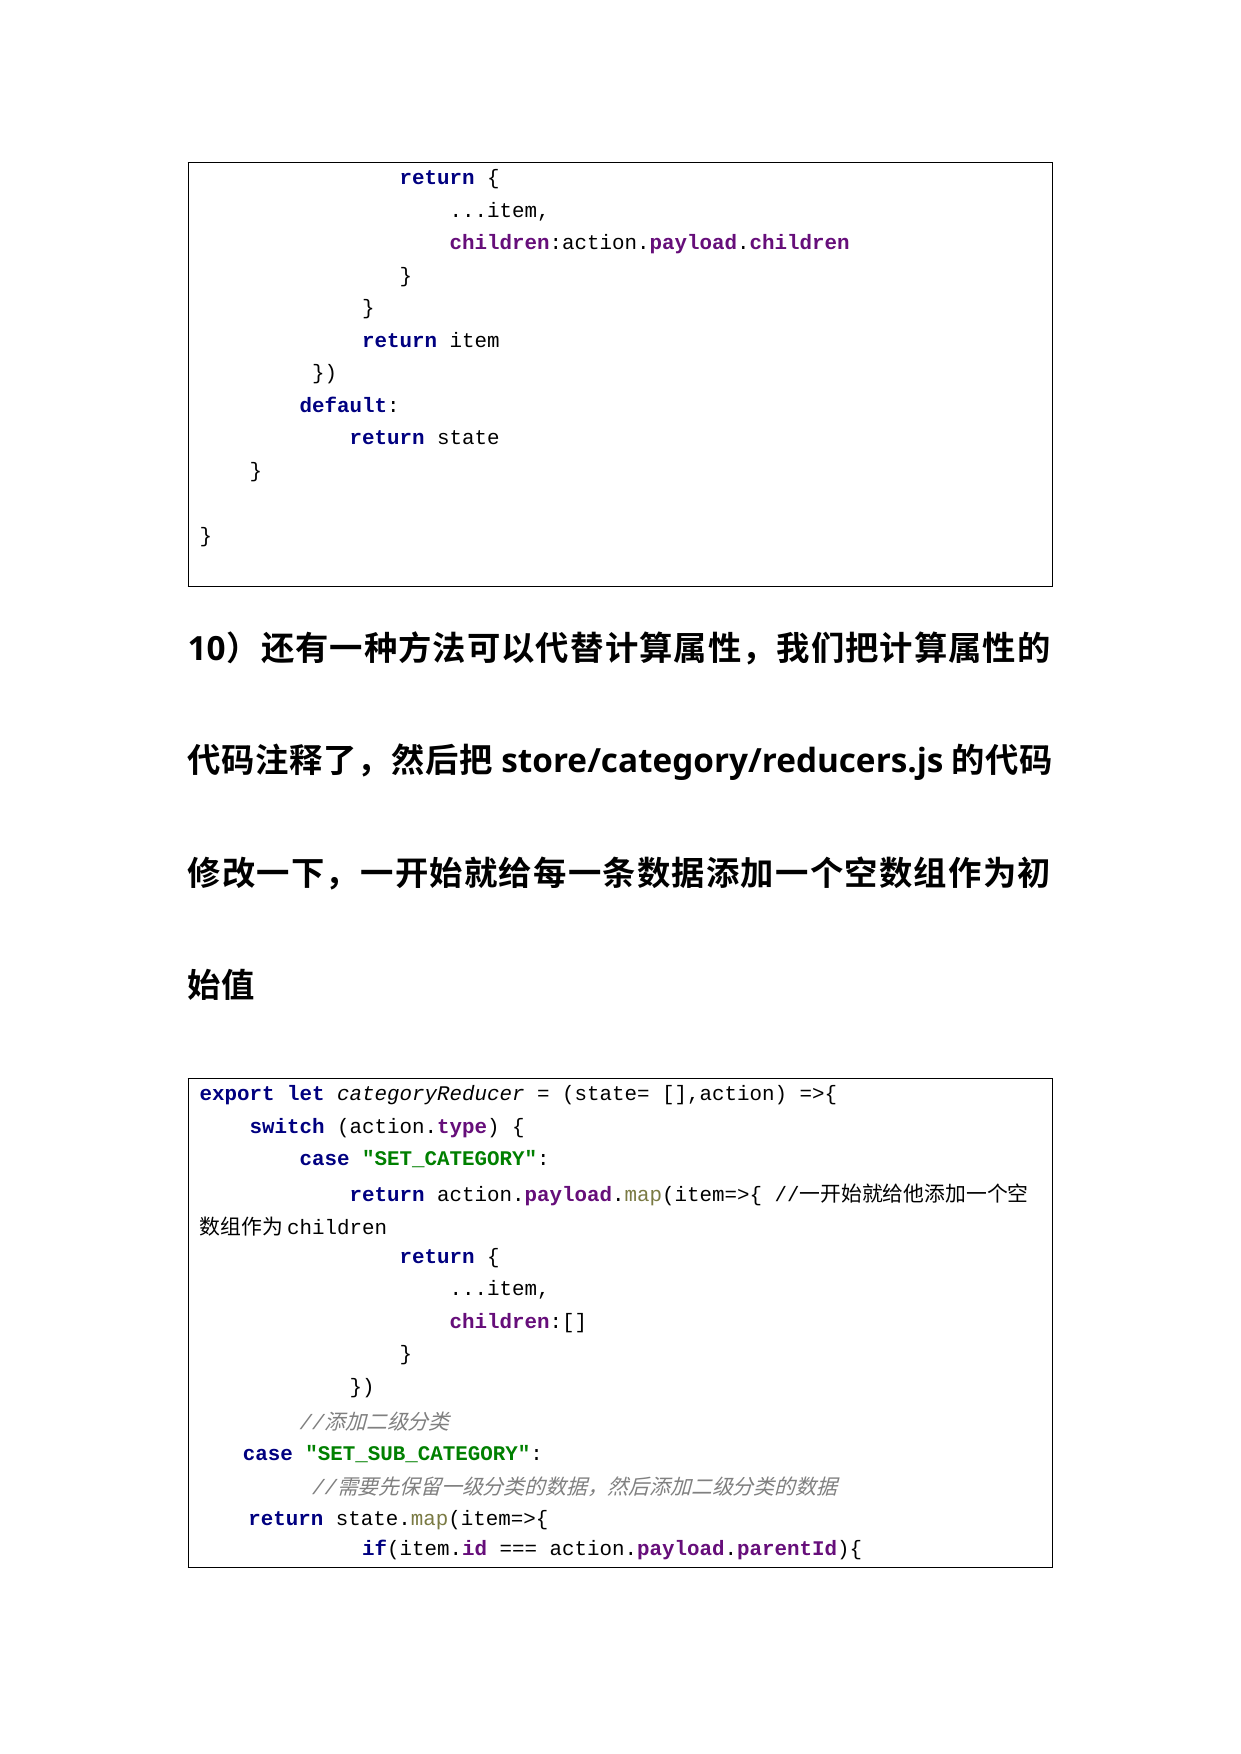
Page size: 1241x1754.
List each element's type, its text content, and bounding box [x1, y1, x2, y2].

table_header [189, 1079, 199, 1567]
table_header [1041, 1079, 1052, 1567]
subtitle 10）还有一种方法可以代替计算属性，我们把计算属性的代码注释了，然后把store/category/reducers.js的代码修改一下，一开始就给每一条数据添加一个空数组作为初始值 [187, 614, 1053, 1016]
